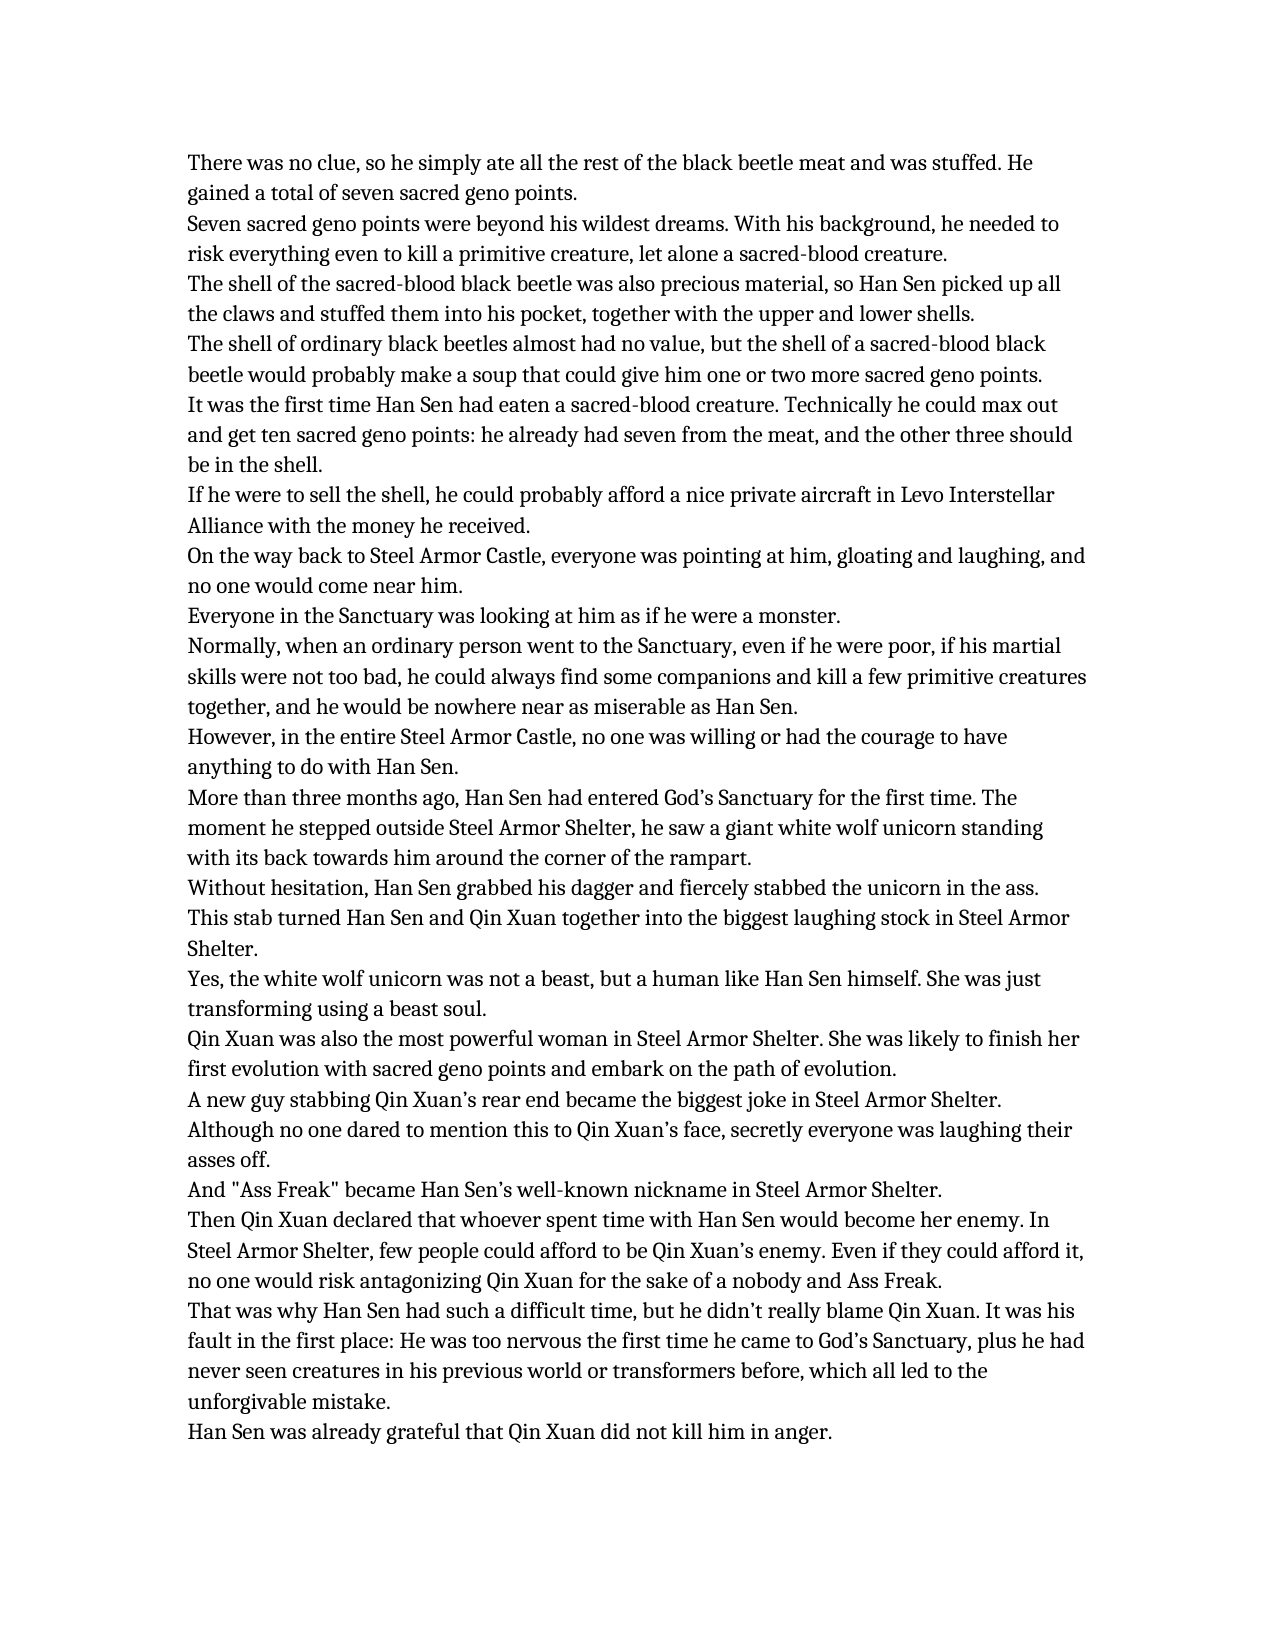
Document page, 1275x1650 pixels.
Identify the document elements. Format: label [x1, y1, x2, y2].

text [187, 150, 1087, 1445]
